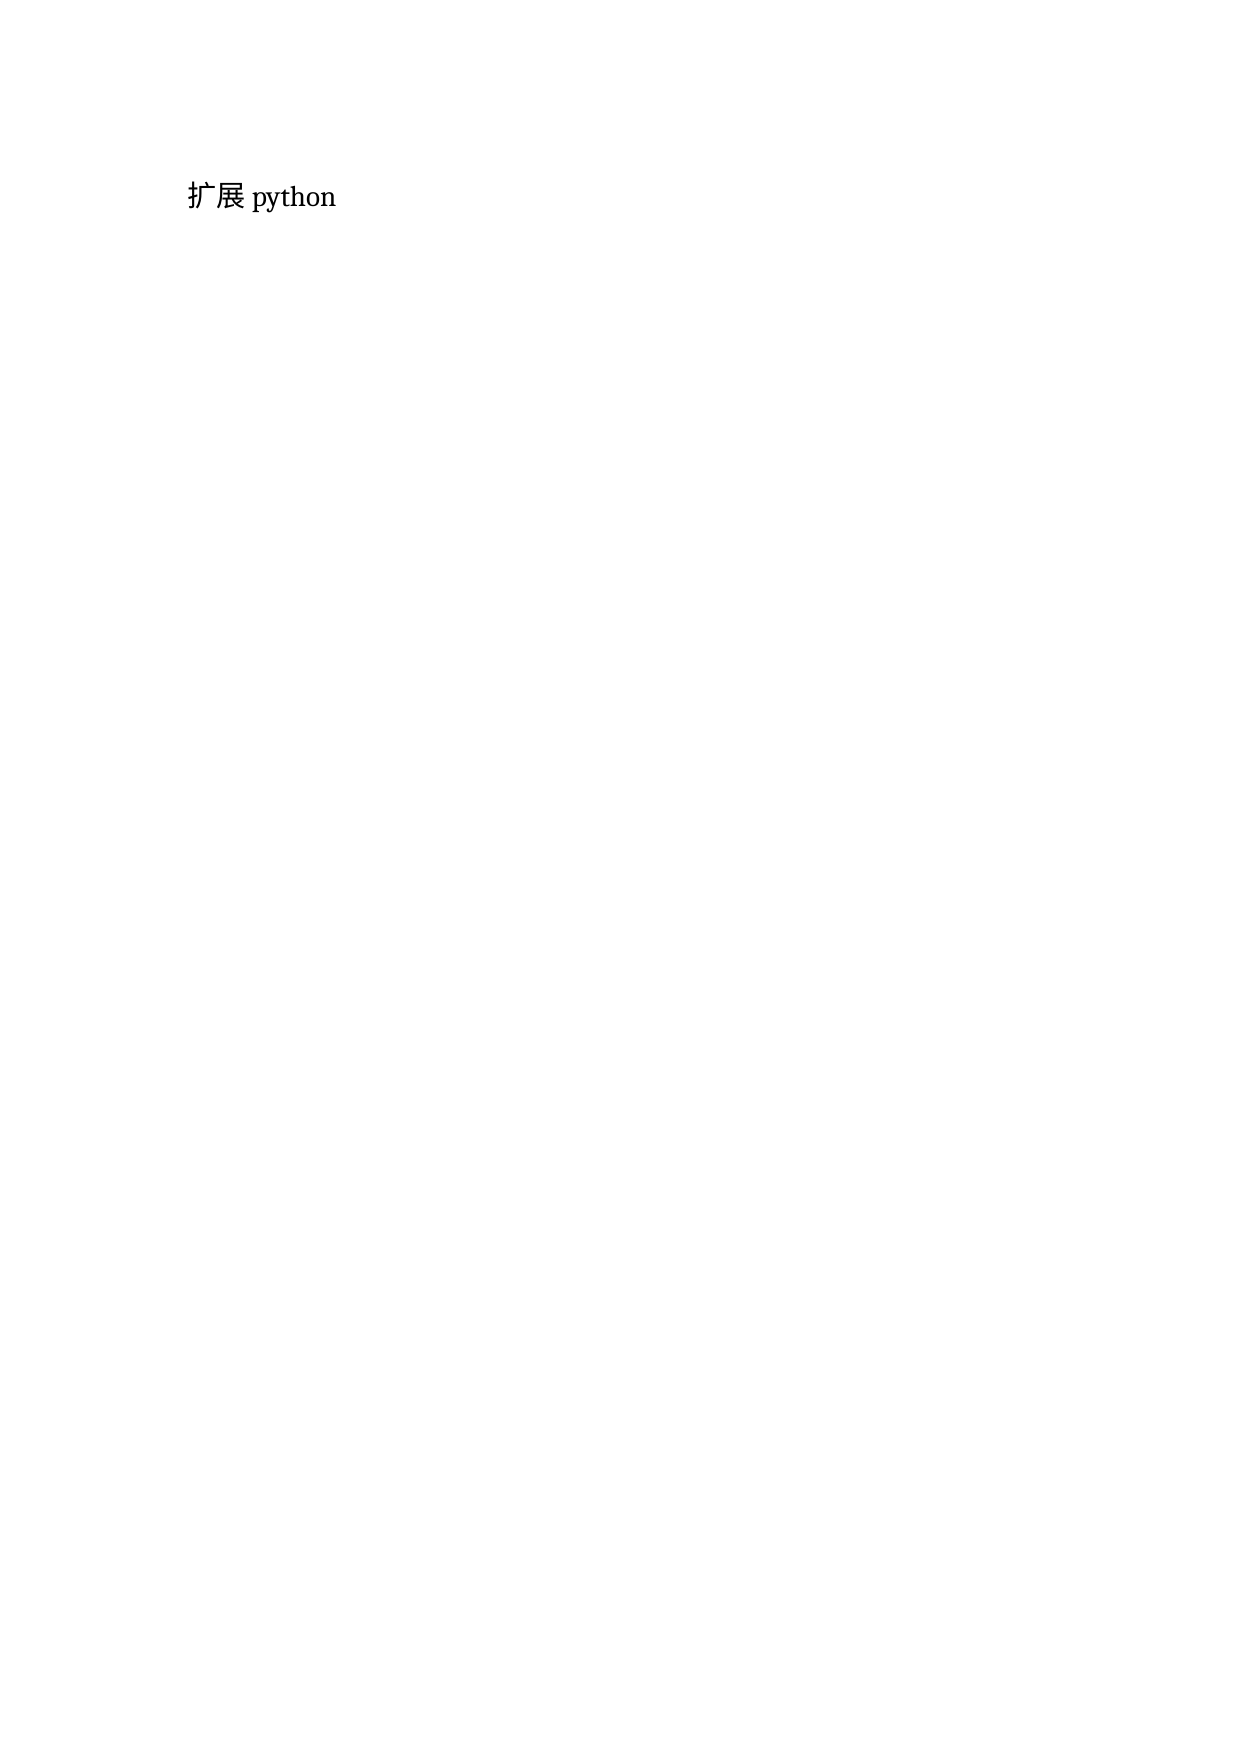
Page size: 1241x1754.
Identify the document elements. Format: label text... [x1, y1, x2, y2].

text 扩展python [187, 172, 1053, 216]
